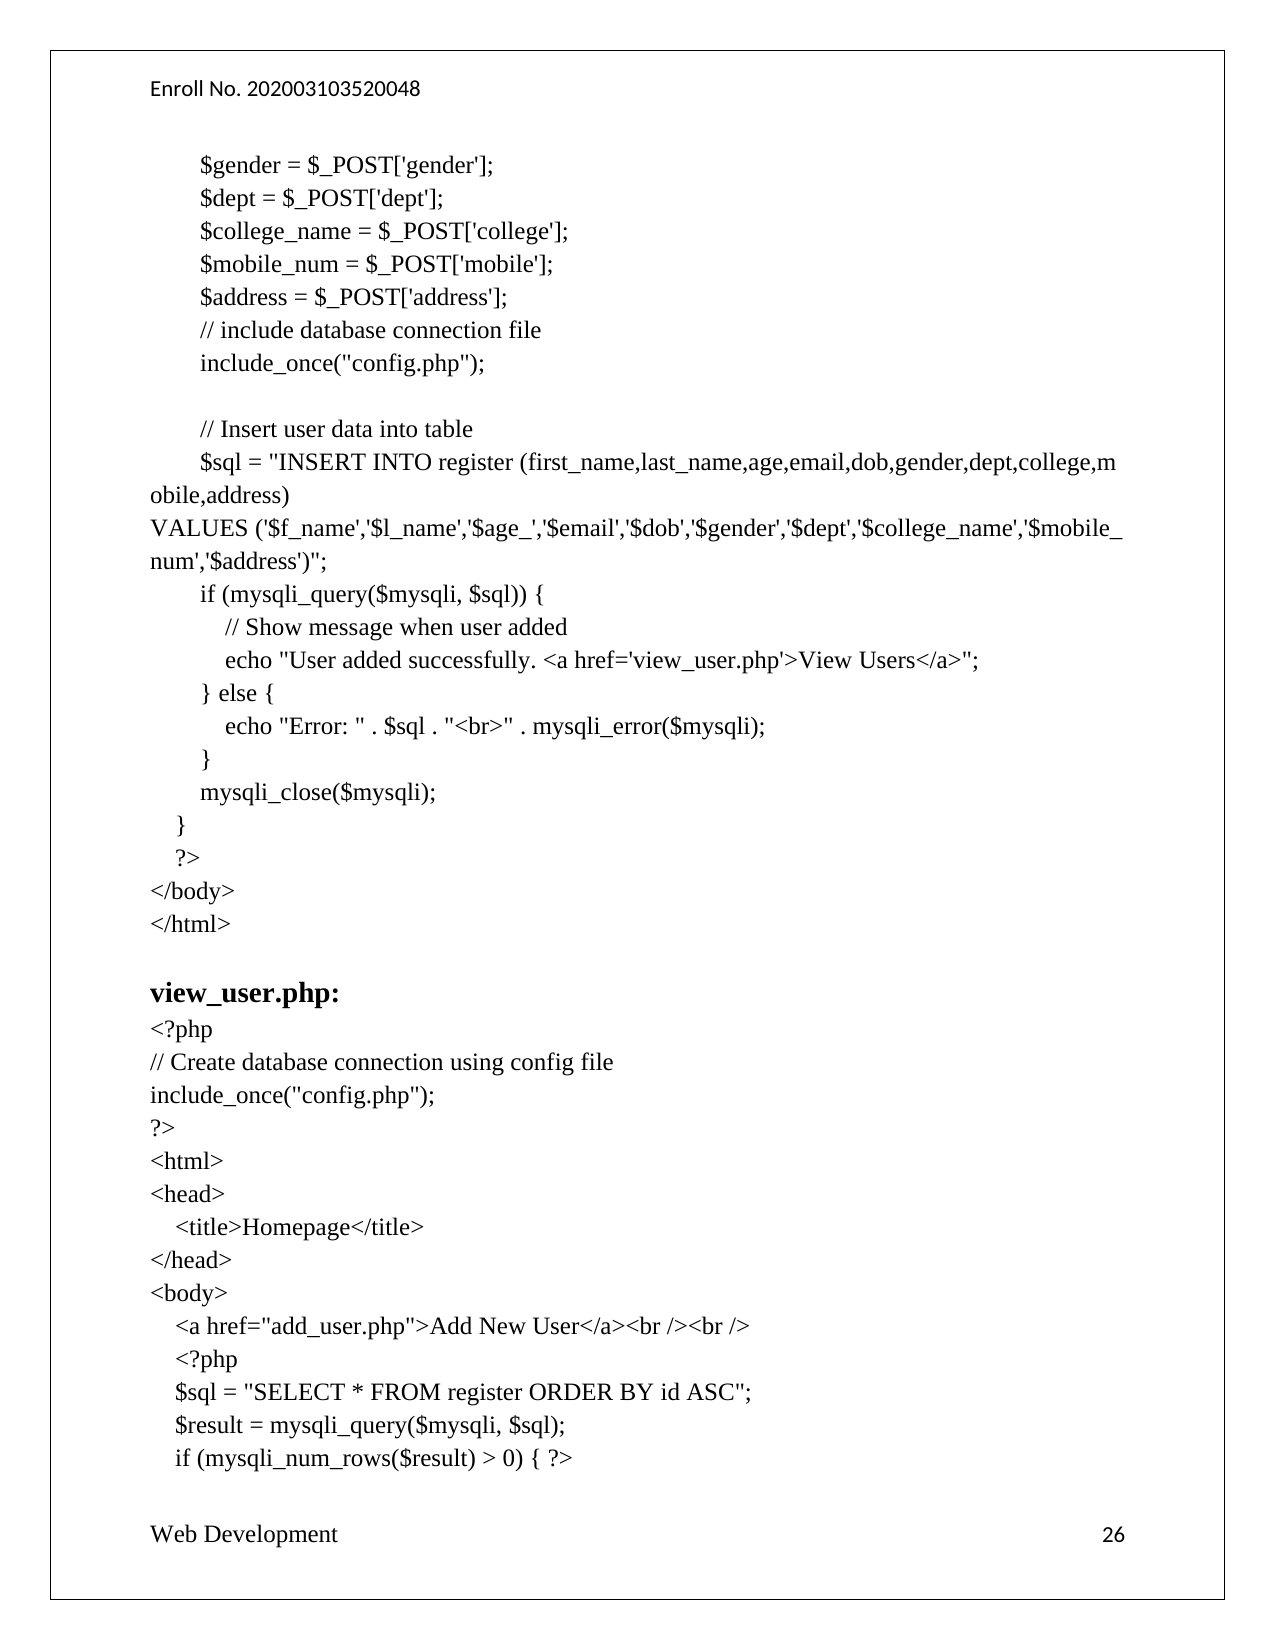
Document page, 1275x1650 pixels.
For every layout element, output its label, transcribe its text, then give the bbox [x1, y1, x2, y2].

text view_user.php: [150, 976, 1125, 1009]
text mysqli_close($mysqli); [150, 777, 1125, 806]
text VALUES ('$f_name','$l_name','$age_','$email','$dob','$gender','$dept','$college_name','$mobile_num','$address')"; [150, 513, 1125, 575]
text $gender = $_POST['gender']; [150, 150, 1125, 179]
text $mobile_num = $_POST['mobile']; [150, 249, 1125, 278]
text } [150, 810, 1125, 839]
text } [150, 744, 1125, 773]
text <html> [150, 1146, 1125, 1175]
text </head> [150, 1245, 1125, 1274]
text <?php [150, 1014, 1125, 1043]
text // Insert user data into table [150, 414, 1125, 443]
text } else { [150, 678, 1125, 707]
text <body> [150, 1278, 1125, 1307]
text // include database connection file [150, 315, 1125, 344]
text include_once("config.php"); [150, 1080, 1125, 1109]
text $sql = "INSERT INTO register (first_name,last_name,age,email,dob,gender,dept,college,mobile,address) [150, 447, 1125, 509]
text $dept = $_POST['dept']; [150, 183, 1125, 212]
text if (mysqli_num_rows($result) > 0) { ?> [150, 1443, 1125, 1472]
text <?php [150, 1344, 1125, 1373]
text $address = $_POST['address']; [150, 282, 1125, 311]
text </body> [150, 876, 1125, 905]
text include_once("config.php"); [150, 348, 1125, 377]
text </html> [150, 909, 1125, 938]
text $result = mysqli_query($mysqli, $sql); [150, 1410, 1125, 1439]
text echo "User added successfully. <a href='view_user.php'>View Users</a>"; [150, 645, 1125, 674]
text $sql = "SELECT * FROM register ORDER BY id ASC"; [150, 1377, 1125, 1406]
text ?> [150, 843, 1125, 872]
text // Show message when user added [150, 612, 1125, 641]
text if (mysqli_query($mysqli, $sql)) { [150, 579, 1125, 608]
text echo "Error: " . $sql . "<br>" . mysqli_error($mysqli); [150, 711, 1125, 740]
text $college_name = $_POST['college']; [150, 216, 1125, 245]
text <a href="add_user.php">Add New User</a><br /><br /> [150, 1311, 1125, 1340]
text // Create database connection using config file [150, 1047, 1125, 1076]
text <title>Homepage</title> [150, 1212, 1125, 1241]
text <head> [150, 1179, 1125, 1208]
text ?> [150, 1113, 1125, 1142]
